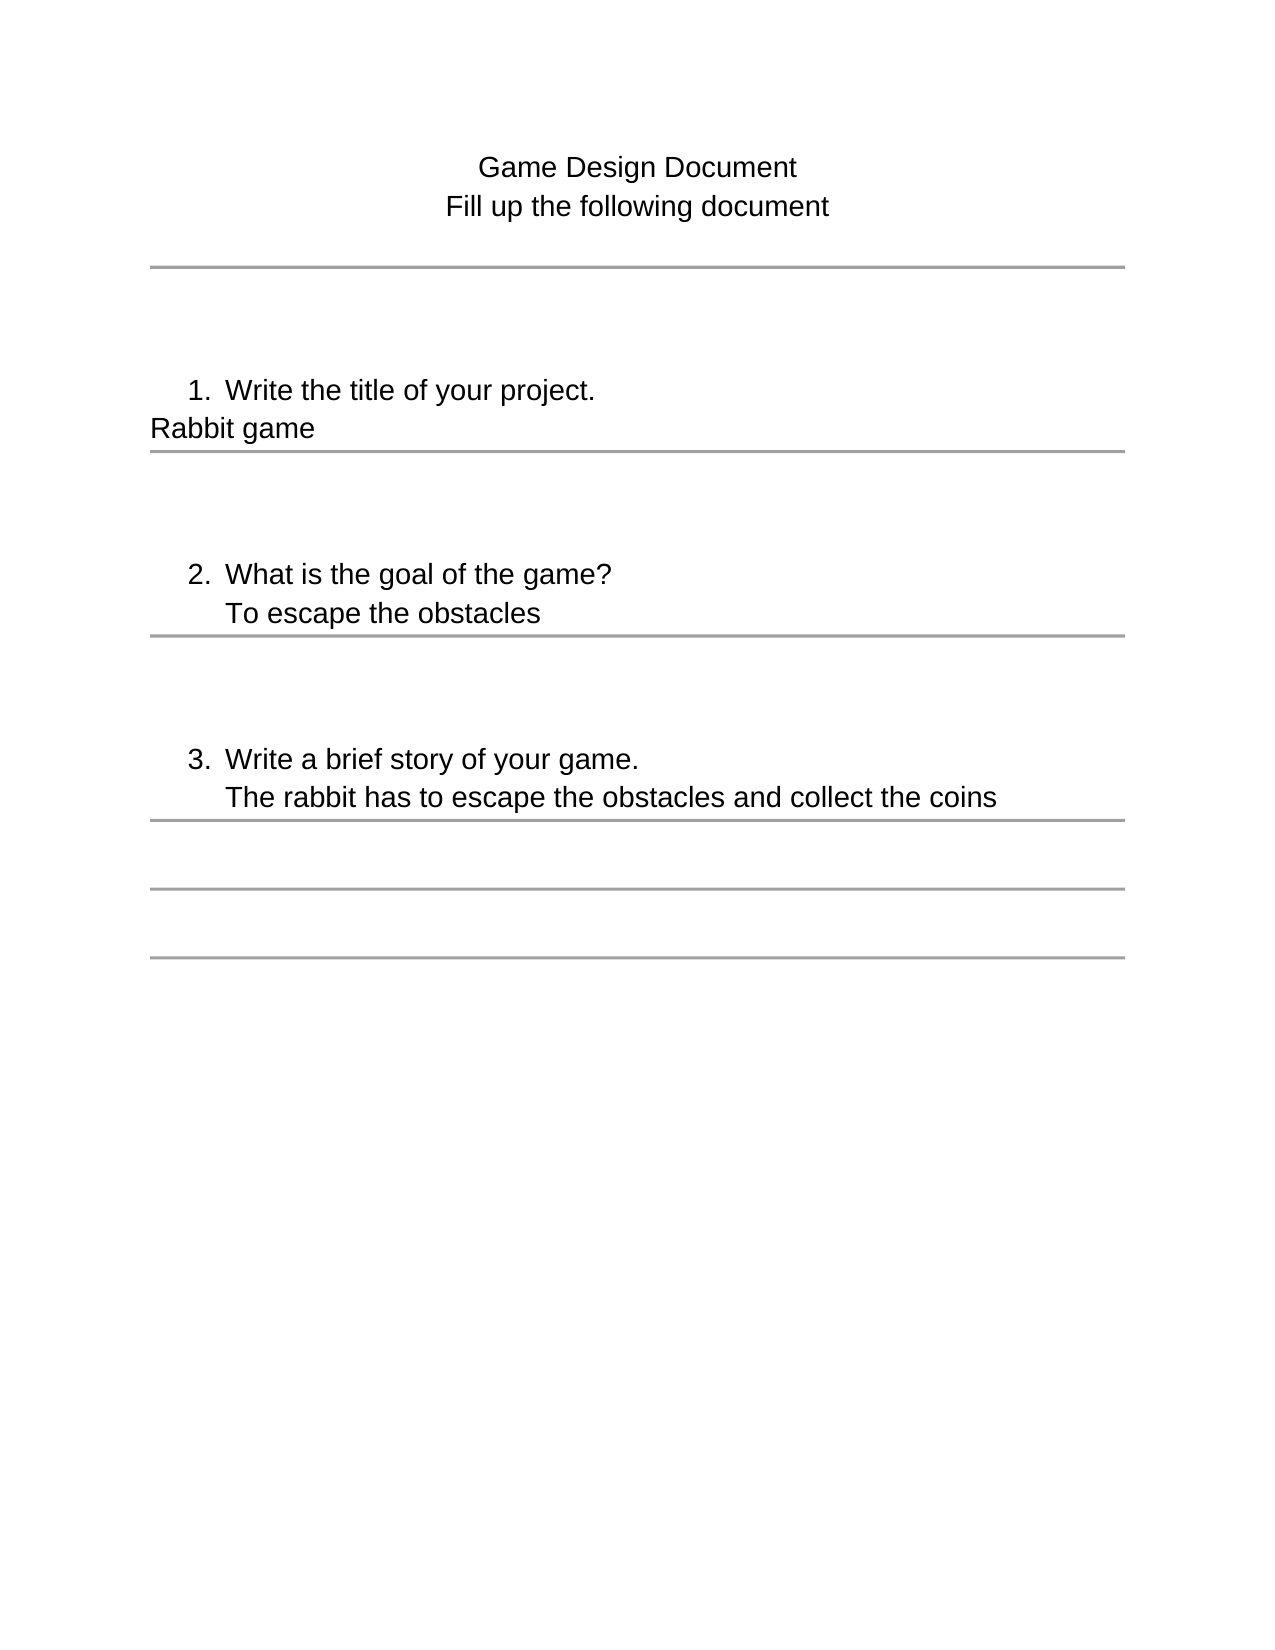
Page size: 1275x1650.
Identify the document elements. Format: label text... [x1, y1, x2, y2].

text The rabbit has to escape the obstacles and collect the coins [225, 780, 1125, 814]
list What is the goal of the game? [187, 557, 1125, 591]
list Write a brief story of your game. [187, 742, 1125, 775]
text Fill up the following document [150, 188, 1125, 222]
text Rabbit game [150, 411, 1125, 445]
text Game Design Document [150, 150, 1125, 183]
list Write the title of your project. [187, 373, 1125, 406]
text To escape the obstacles [225, 596, 1125, 629]
